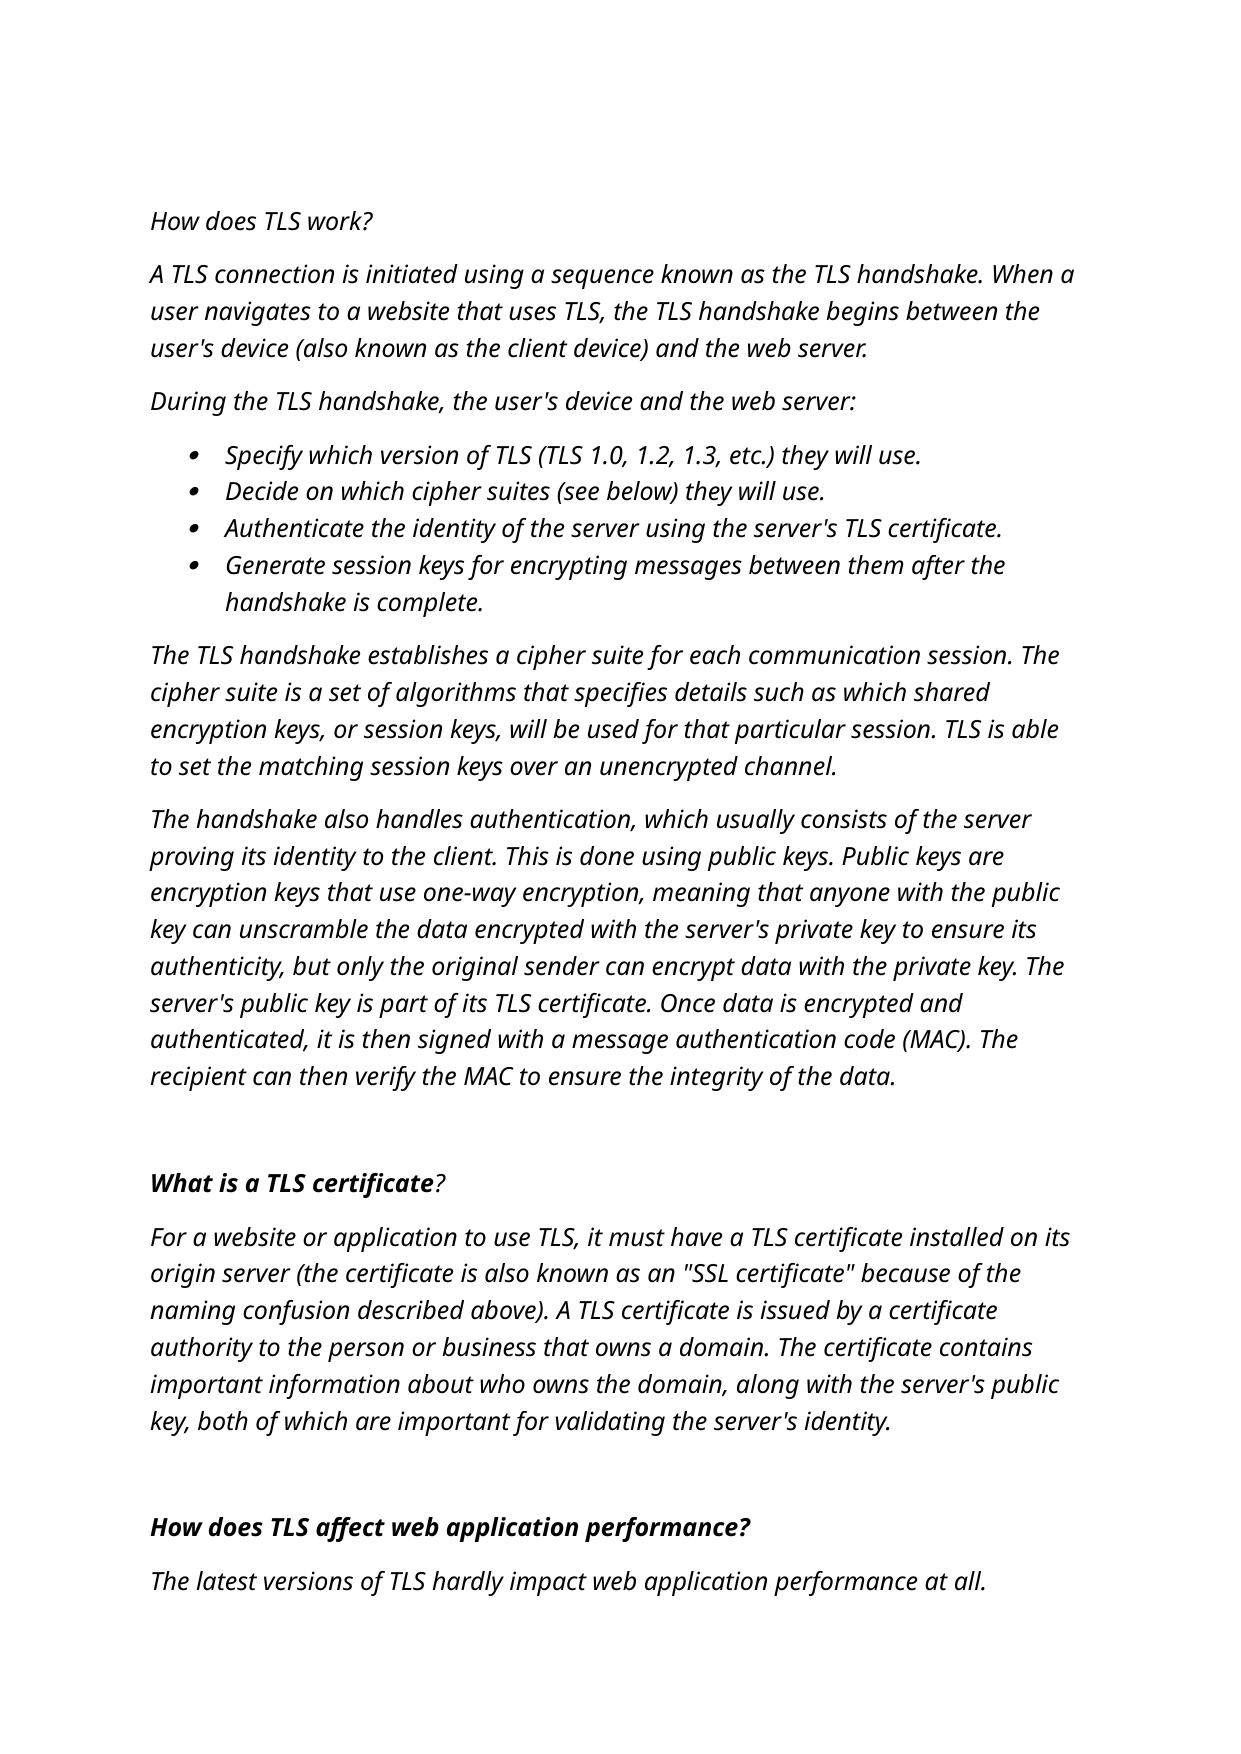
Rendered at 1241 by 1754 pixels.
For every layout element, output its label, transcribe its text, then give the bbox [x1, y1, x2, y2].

list Decide on which cipher suites (see below) they will use. [187, 474, 1090, 508]
list Generate session keys for encrypting messages between them after the handshake is complete. [187, 548, 1090, 618]
text How does TLS affect web application performance? [150, 1510, 1090, 1544]
text During the TLS handshake, the user's device and the web server: [150, 384, 1090, 418]
text For a website or application to use TLS, it must have a TLS certificate installed on its origin server (the certificate is also known as an "SSL certificate" because of the naming confusion described above). A TLS certificate is issued by a certificate authority to the person or business that owns a domain. The certificate contains important information about who owns the domain, along with the server's public key, both of which are important for validating the server's identity. [150, 1219, 1090, 1437]
list Specify which version of TLS (TLS 1.0, 1.2, 1.3, etc.) they will use. [187, 437, 1090, 471]
text What is a TLS certificate? [150, 1166, 1090, 1200]
text The latest versions of TLS hardly impact web application performance at all. [150, 1563, 1090, 1597]
text How does TLS work? [150, 203, 1090, 237]
list Authenticate the identity of the server using the server's TLS certificate. [187, 511, 1090, 545]
text The TLS handshake establishes a cipher suite for each communication session. The cipher suite is a set of algorithms that specifies details such as which shared encryption keys, or session keys, will be used for that particular session. TLS is able to set the matching session keys over an unencrypted channel. [150, 638, 1090, 782]
text The handshake also handles authentication, which usually consists of the server proving its identity to the client. This is done using public keys. Public keys are encryption keys that use one-way encryption, meaning that anyone with the public key can unscramble the data encrypted with the server's private key to ensure its authenticity, but only the original sender can encrypt data with the private key. The server's public key is part of its TLS certificate. Once data is encrypted and authenticated, it is then signed with a message authentication code (MAC). The recipient can then verify the MAC to ensure the integrity of the data. [150, 802, 1090, 1093]
text A TLS connection is initiated using a sequence known as the TLS handshake. When a user navigates to a website that uses TLS, the TLS handshake begins between the user's device (also known as the client device) and the web server. [150, 257, 1090, 364]
